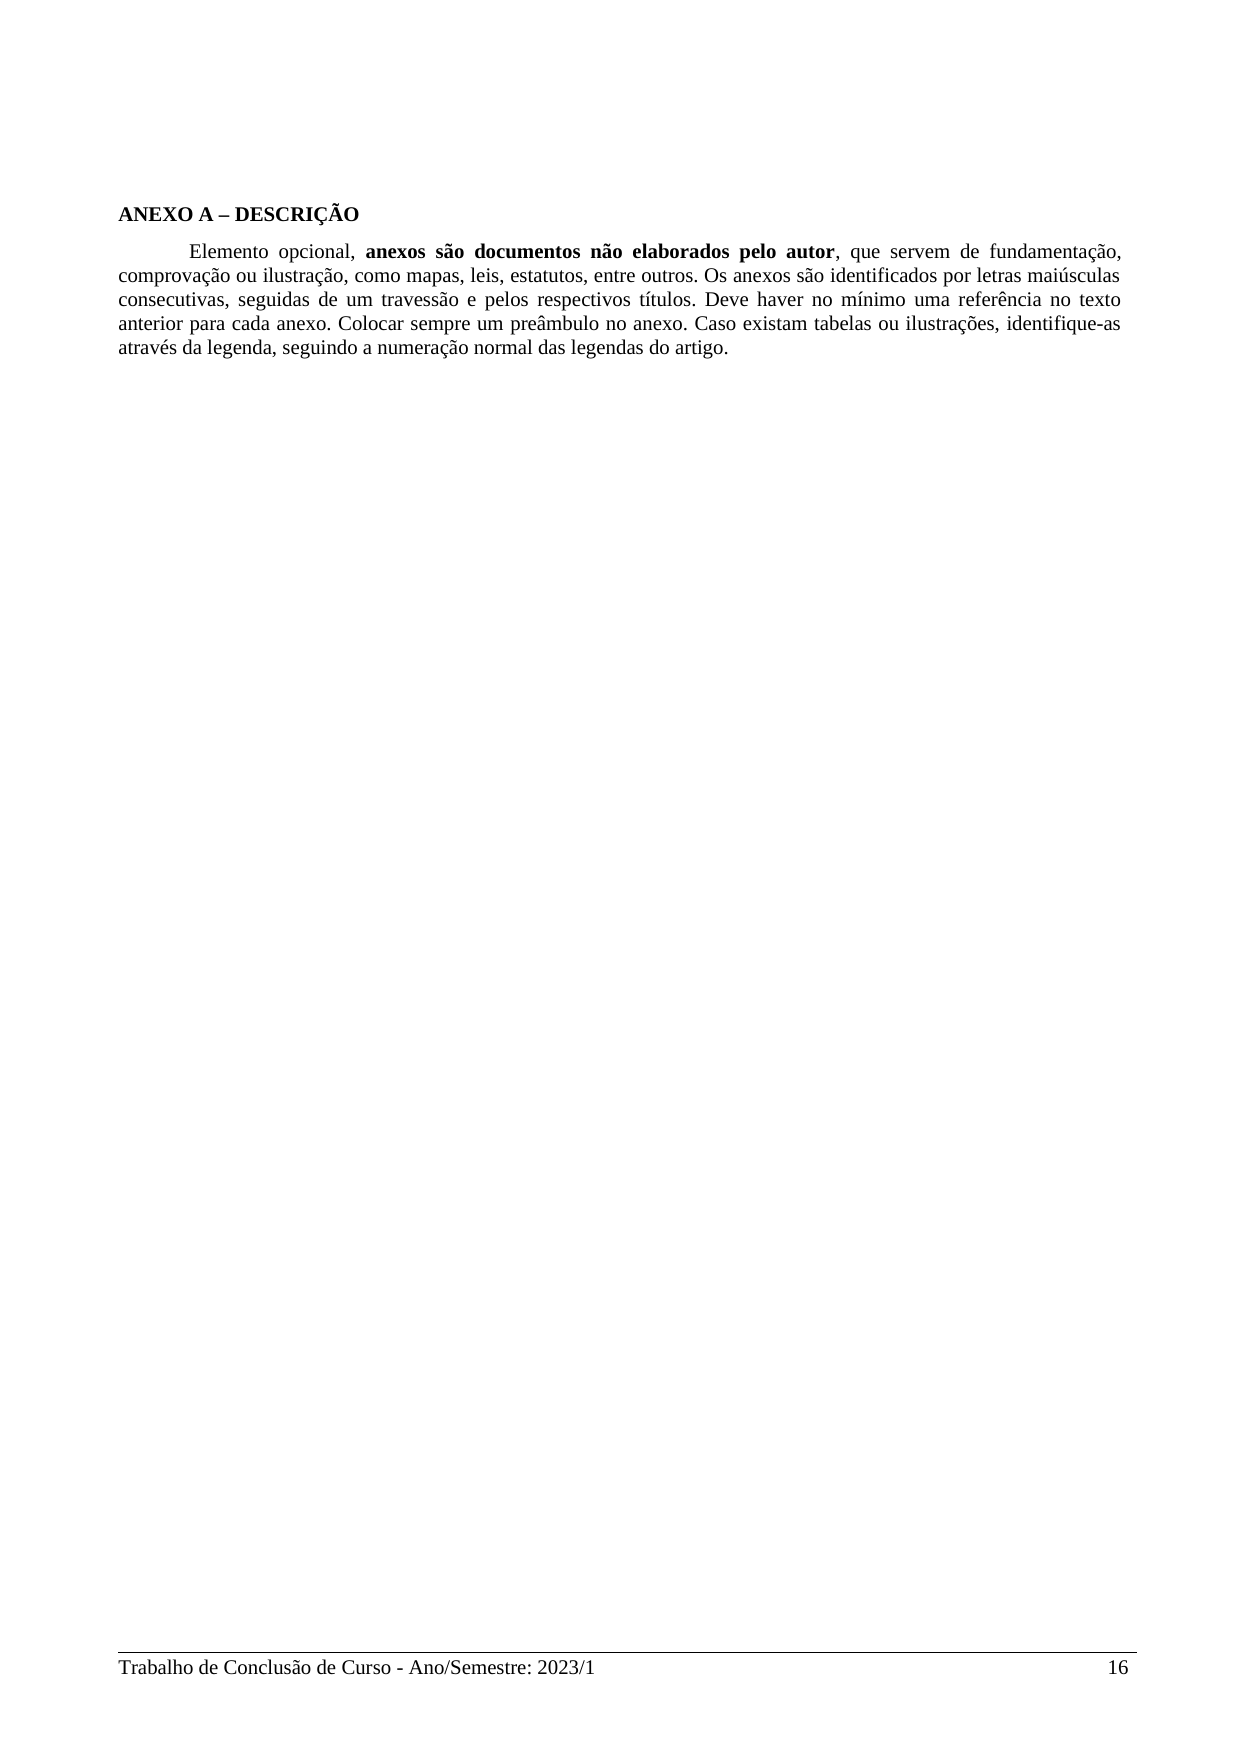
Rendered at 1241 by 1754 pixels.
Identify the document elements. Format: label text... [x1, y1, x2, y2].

text ANEXO A – DESCRIÇÃO [118, 202, 1122, 226]
text Elemento opcional, anexos são documentos não elaborados pelo autor, que servem de fundamentação, comprovação ou ilustração, como mapas, leis, estatutos, entre outros. Os anexos são identificados por letras maiúsculas consecutivas, seguidas de um travessão e pelos respectivos títulos. Deve haver no mínimo uma referência no texto anterior para cada anexo. Colocar sempre um preâmbulo no anexo. Caso existam tabelas ou ilustrações, identifique-as através da legenda, seguindo a numeração normal das legendas do artigo. [118, 239, 1122, 359]
